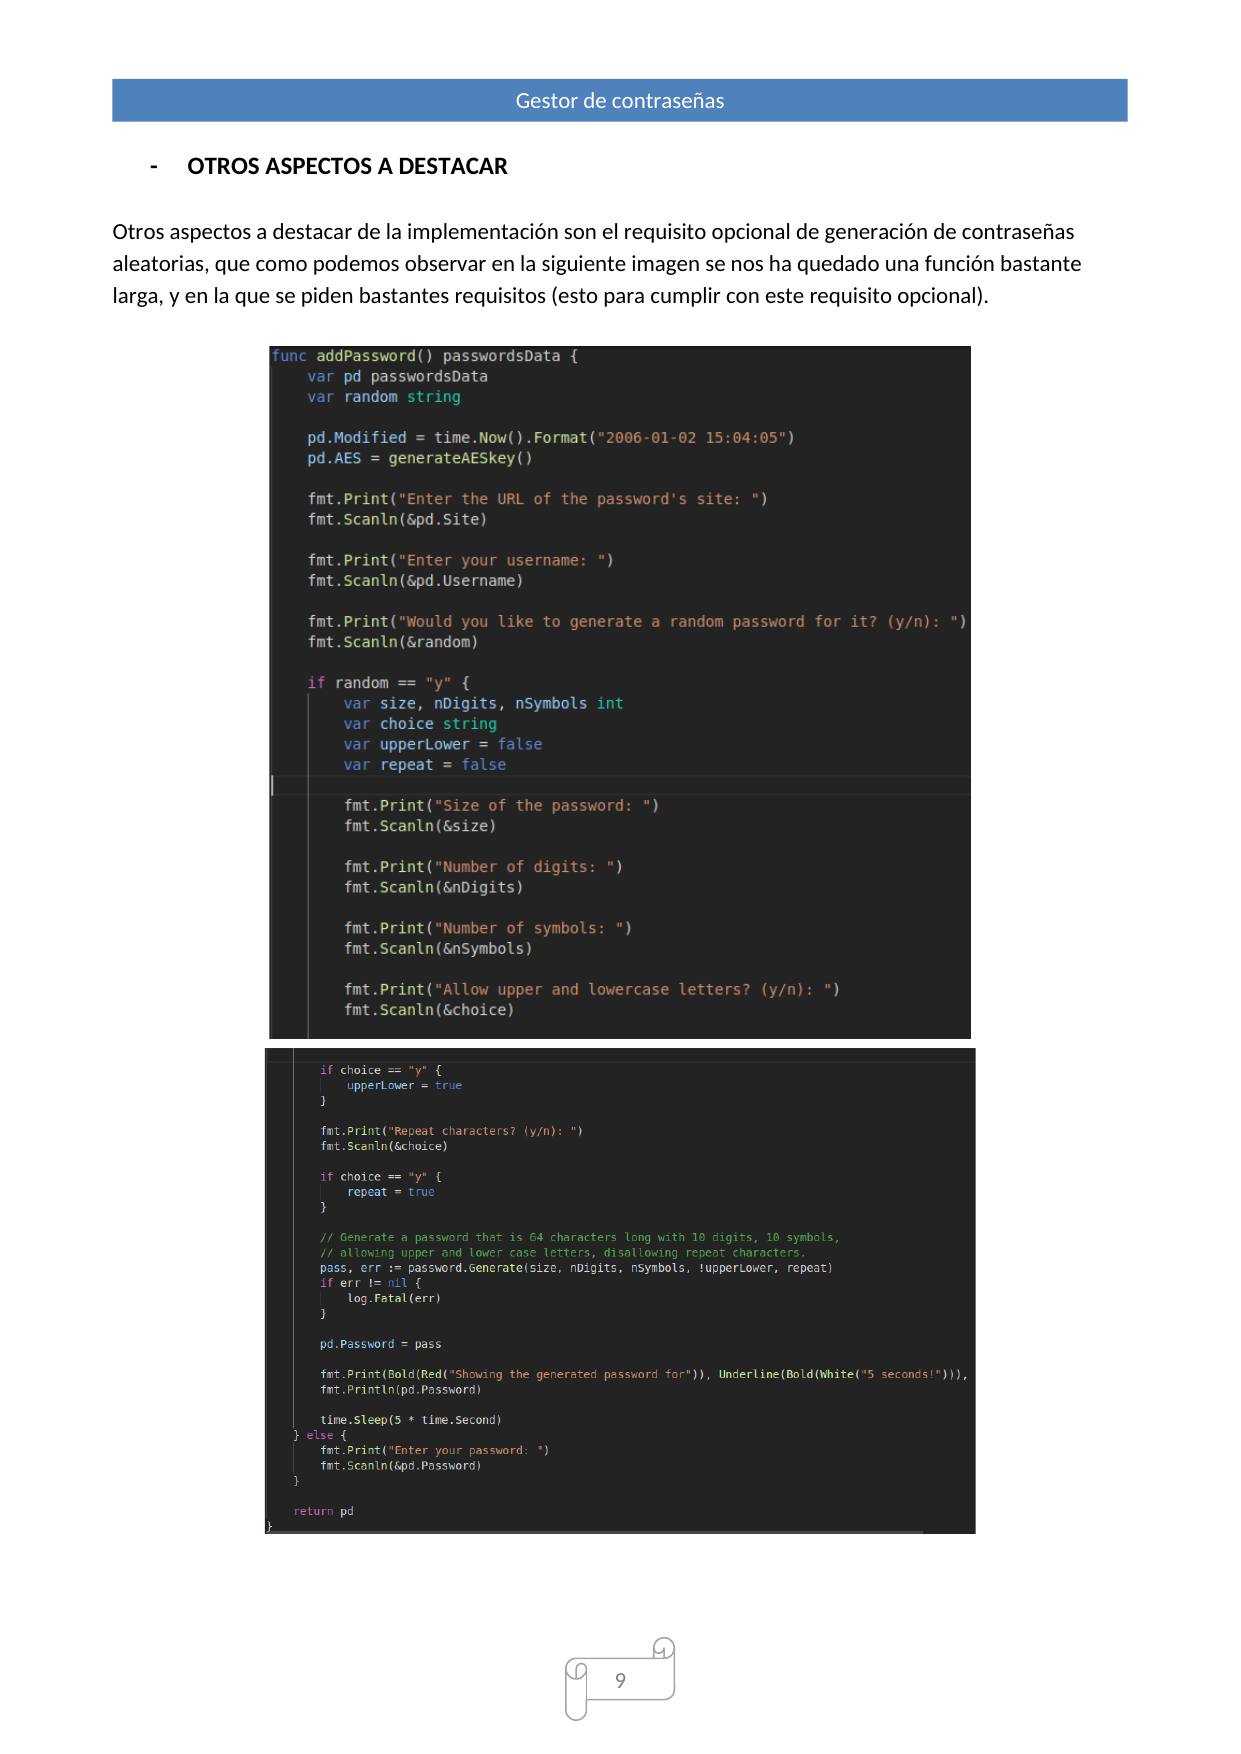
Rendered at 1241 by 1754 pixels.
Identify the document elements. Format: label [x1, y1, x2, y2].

picture [269, 346, 971, 1039]
picture [264, 1048, 976, 1534]
